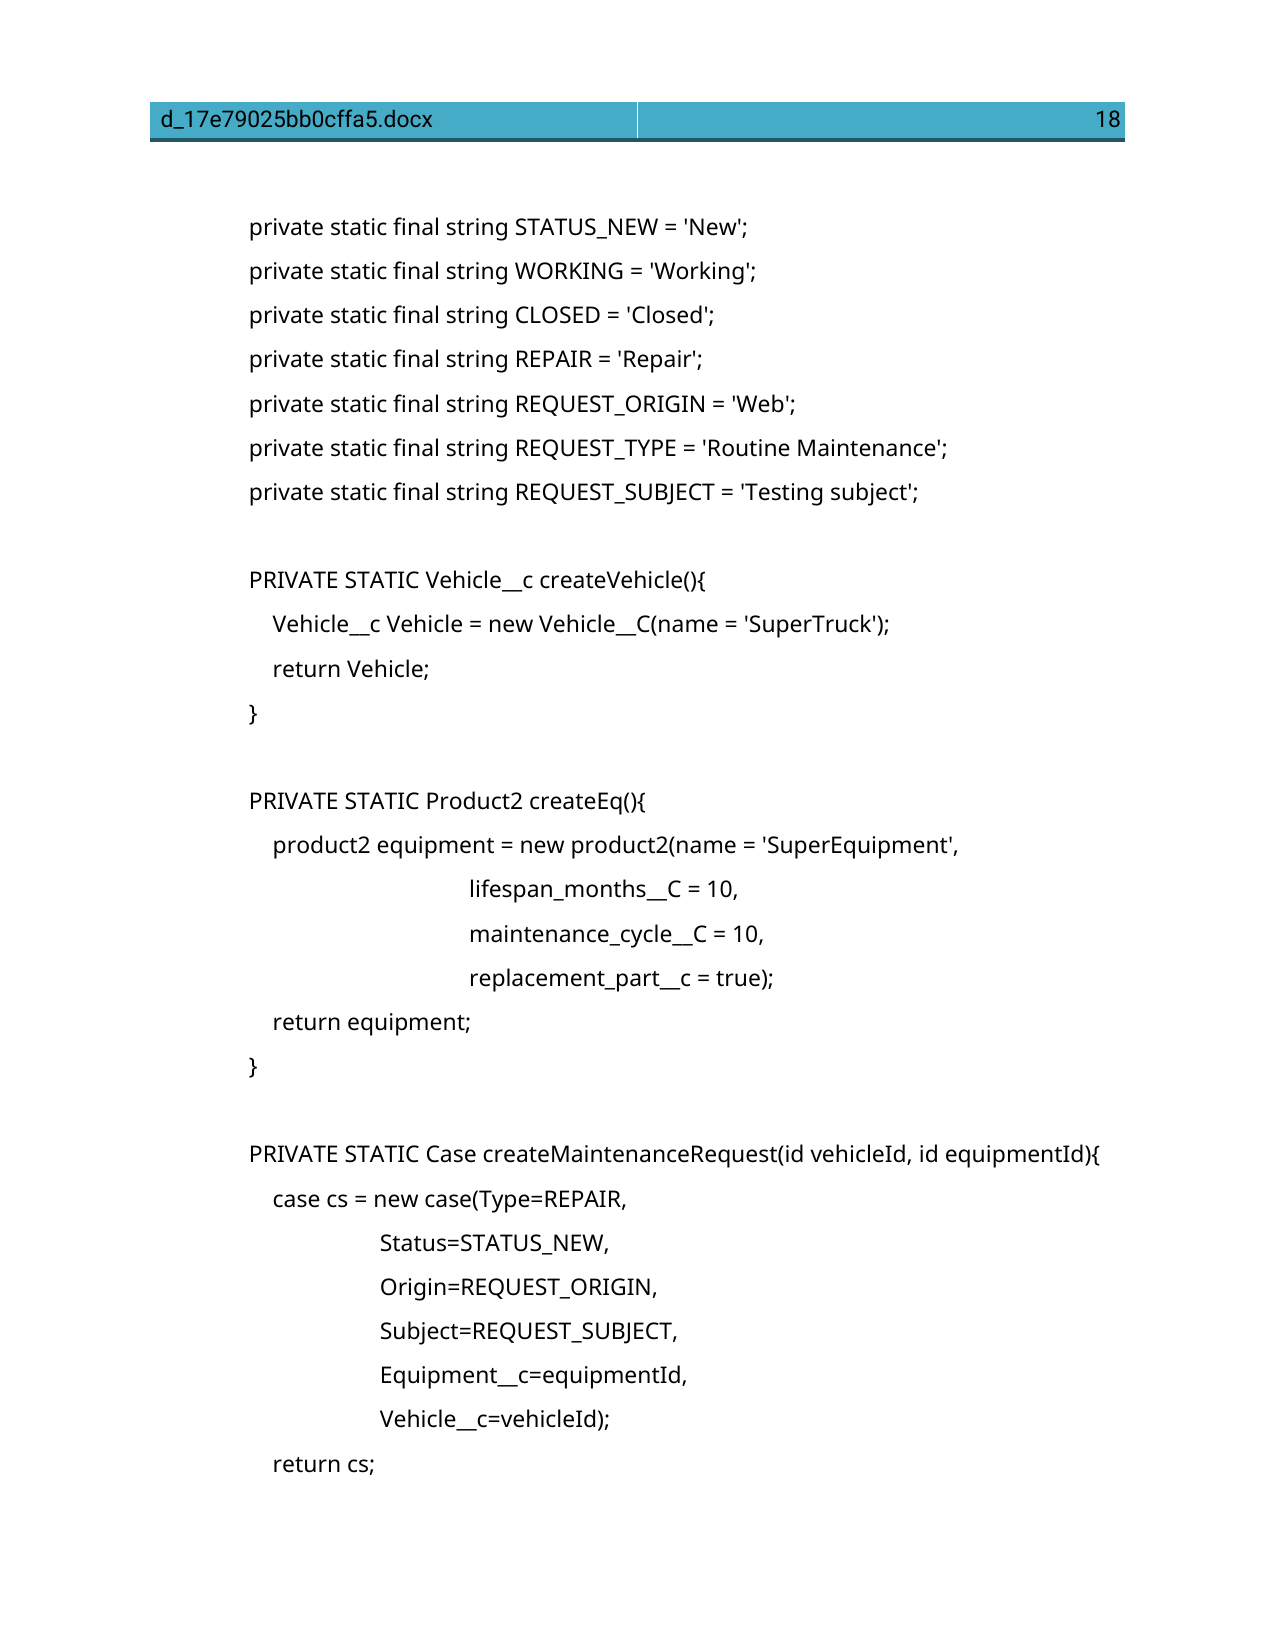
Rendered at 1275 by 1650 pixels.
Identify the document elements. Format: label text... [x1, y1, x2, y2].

text } [150, 1053, 1125, 1080]
text private static final string STATUS_NEW = 'New'; [150, 213, 1125, 241]
text lifespan_months__C = 10, [150, 876, 1125, 903]
text return cs; [150, 1450, 1125, 1478]
text private static final string REPAIR = 'Repair'; [150, 346, 1125, 373]
text PRIVATE STATIC Product2 createEq(){ [150, 788, 1125, 815]
text PRIVATE STATIC Vehicle__c createVehicle(){ [150, 567, 1125, 594]
text private static final string WORKING = 'Working'; [150, 258, 1125, 285]
text maintenance_cycle__C = 10, [150, 920, 1125, 948]
text Origin=REQUEST_ORIGIN, [150, 1273, 1125, 1301]
text Equipment__c=equipmentId, [150, 1362, 1125, 1389]
text } [150, 699, 1125, 727]
text Vehicle__c=vehicleId); [150, 1406, 1125, 1433]
text Status=STATUS_NEW, [150, 1229, 1125, 1257]
text return equipment; [150, 1008, 1125, 1036]
text Subject=REQUEST_SUBJECT, [150, 1318, 1125, 1345]
text product2 equipment = new product2(name = 'SuperEquipment', [150, 832, 1125, 859]
text PRIVATE STATIC Case createMaintenanceRequest(id vehicleId, id equipmentId){ [150, 1141, 1125, 1168]
text private static final string REQUEST_TYPE = 'Routine Maintenance'; [150, 434, 1125, 462]
text case cs = new case(Type=REPAIR, [150, 1185, 1125, 1213]
text private static final string REQUEST_SUBJECT = 'Testing subject'; [150, 478, 1125, 506]
text private static final string CLOSED = 'Closed'; [150, 302, 1125, 329]
text return Vehicle; [150, 655, 1125, 683]
text Vehicle__c Vehicle = new Vehicle__C(name = 'SuperTruck'); [150, 611, 1125, 638]
text private static final string REQUEST_ORIGIN = 'Web'; [150, 390, 1125, 418]
text replacement_part__c = true); [150, 964, 1125, 992]
